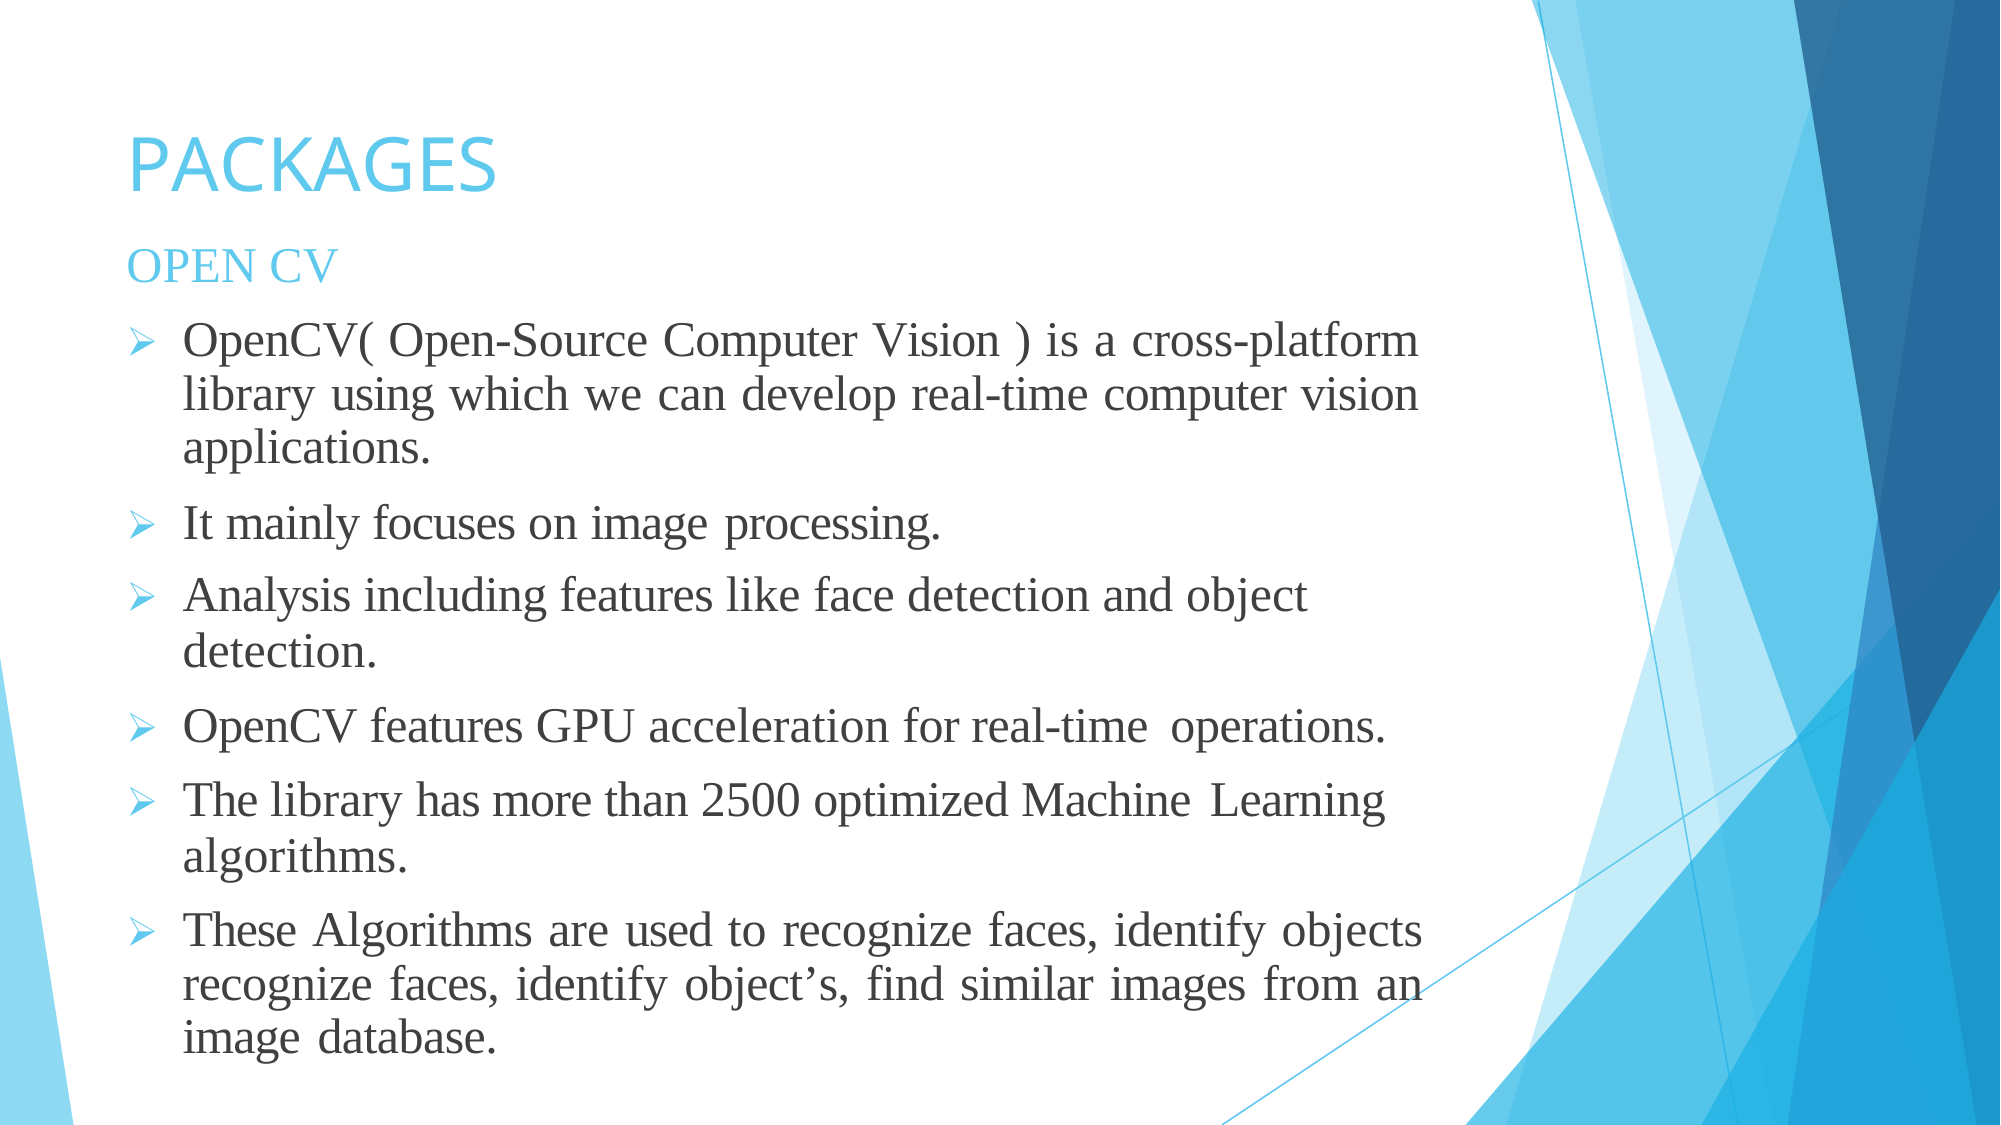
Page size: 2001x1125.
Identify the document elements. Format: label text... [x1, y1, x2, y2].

text OPEN CV [126, 236, 1862, 293]
list OpenCV( Open-Source Computer Vision ) is a cross-platform library using which we can develop real-time computer vision applications. [126, 314, 1419, 474]
text algorithms. [182, 827, 1862, 883]
list These Algorithms are used to recognize faces, identify objects recognize faces, identify object’s, find similar images from an image database. [126, 904, 1423, 1064]
list OpenCV features GPU acceleration for real-time operations. [126, 696, 1862, 753]
text detection. [182, 623, 1862, 678]
subtitle PACKAGES [126, 111, 1862, 213]
list Analysis including features like face detection and object [126, 568, 1862, 623]
list The library has more than 2500 optimized Machine Learning [126, 771, 1862, 827]
list It mainly focuses on image processing. [126, 493, 1862, 550]
